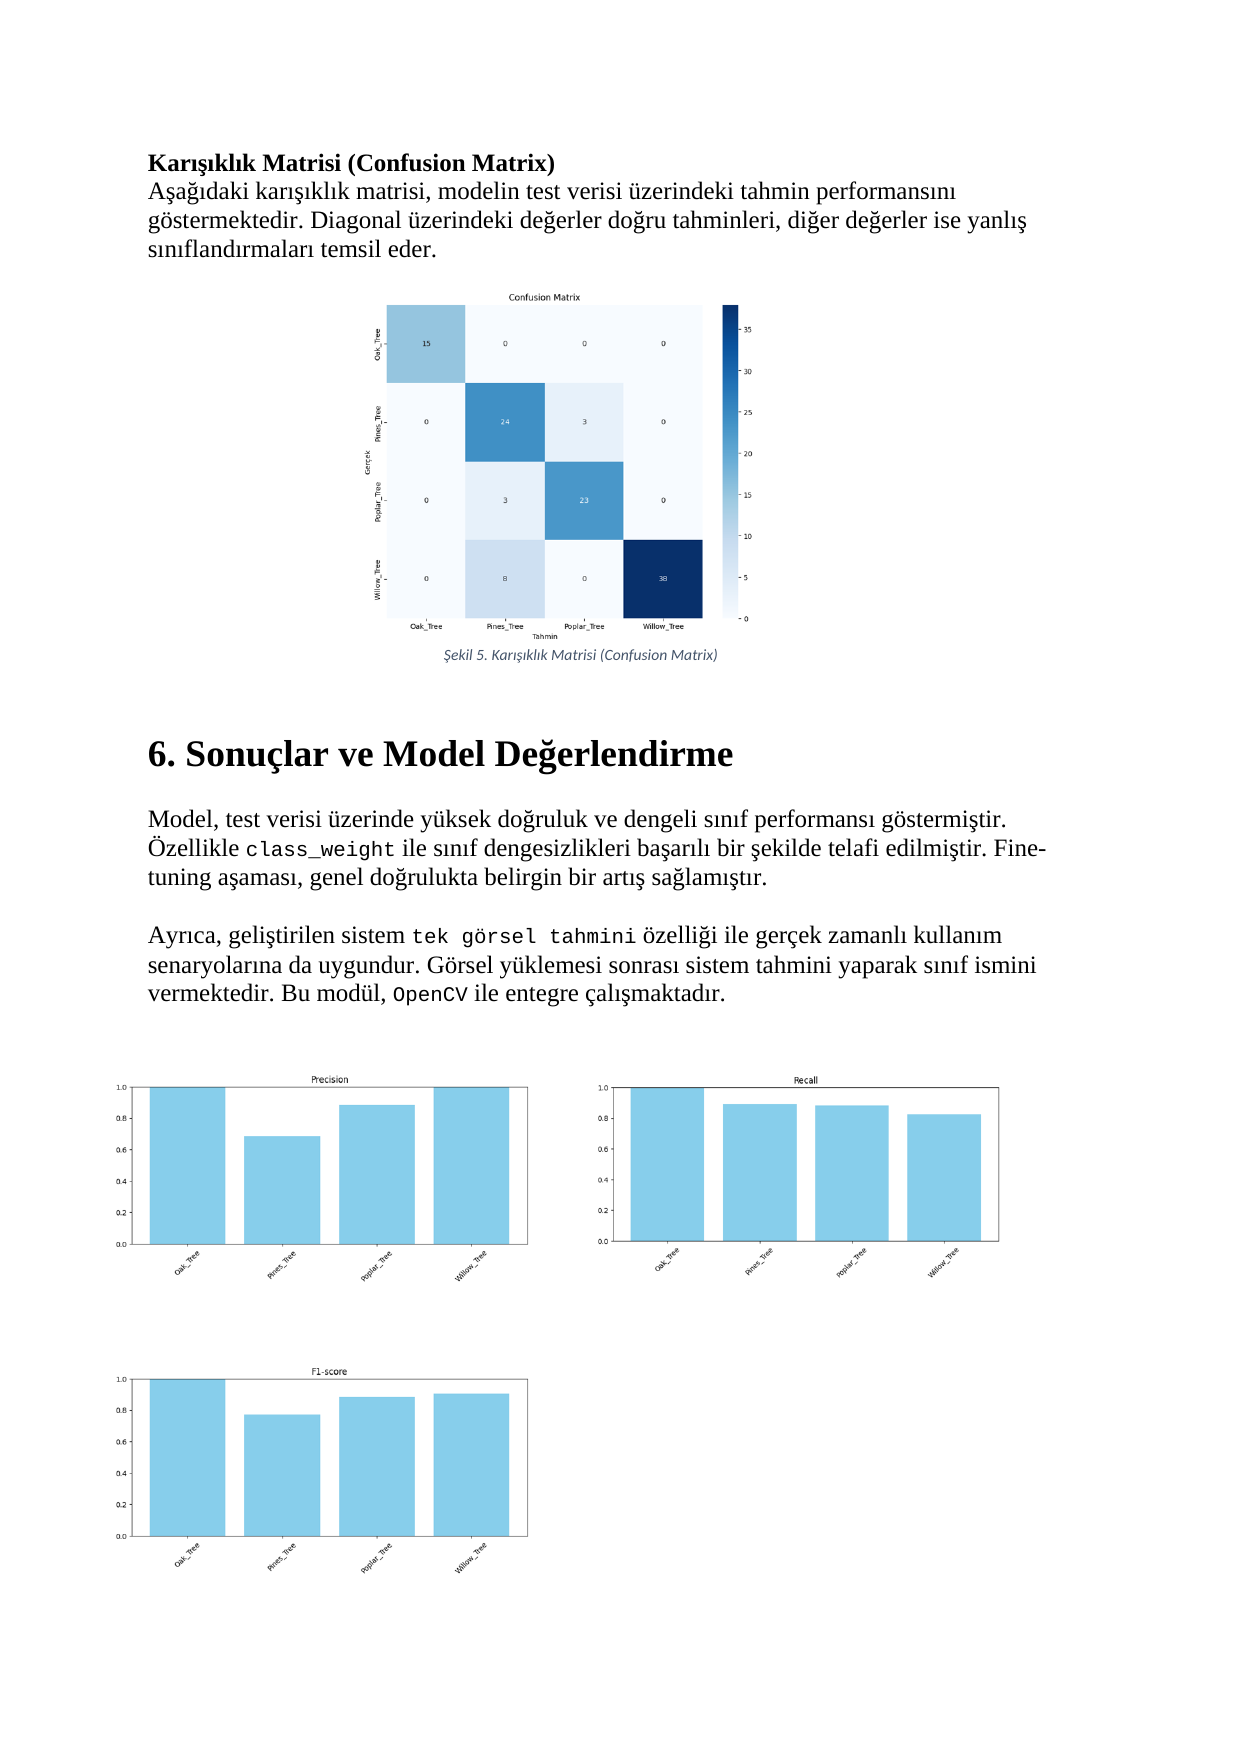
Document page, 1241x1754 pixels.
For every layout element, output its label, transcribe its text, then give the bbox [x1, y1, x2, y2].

picture [110, 1156, 532, 1374]
text Karışıklık Matrisi (Confusion Matrix) Aşağıdaki karışıklık matrisi, modelin test verisi üzerindeki tahmin performansını göstermektedir. Diagonal üzerindeki değerler doğru tahminleri, diğer değerler ise yanlış sınıflandırmaları temsil eder. [148, 234, 1093, 349]
picture [359, 375, 757, 732]
text Ayrıca, geliştirilen sistem tek görsel tahmini özelliği ile gerçek zamanlı kullanım senaryolarına da uygundur. Görsel yüklemesi sonrası sistem tahmini yaparak sınıf ismini vermektedir. Bu modül, OpenCV ile entegre çalışmaktadır. [148, 1007, 1093, 1095]
picture [592, 1158, 1003, 1370]
text 6. Sonuçlar ve Model Değerlendirme [148, 818, 1093, 861]
text Model, test verisi üzerinde yüksek doğruluk ve dengeli sınıf performansı göstermiştir. Özellikle class_weight ile sınıf dengesizlikleri başarılı bir şekilde telafi edilmiştir. Fine-tuning aşaması, genel doğrulukta belirgin bir artış sağlamıştır. [148, 891, 1093, 978]
picture [110, 1449, 532, 1667]
